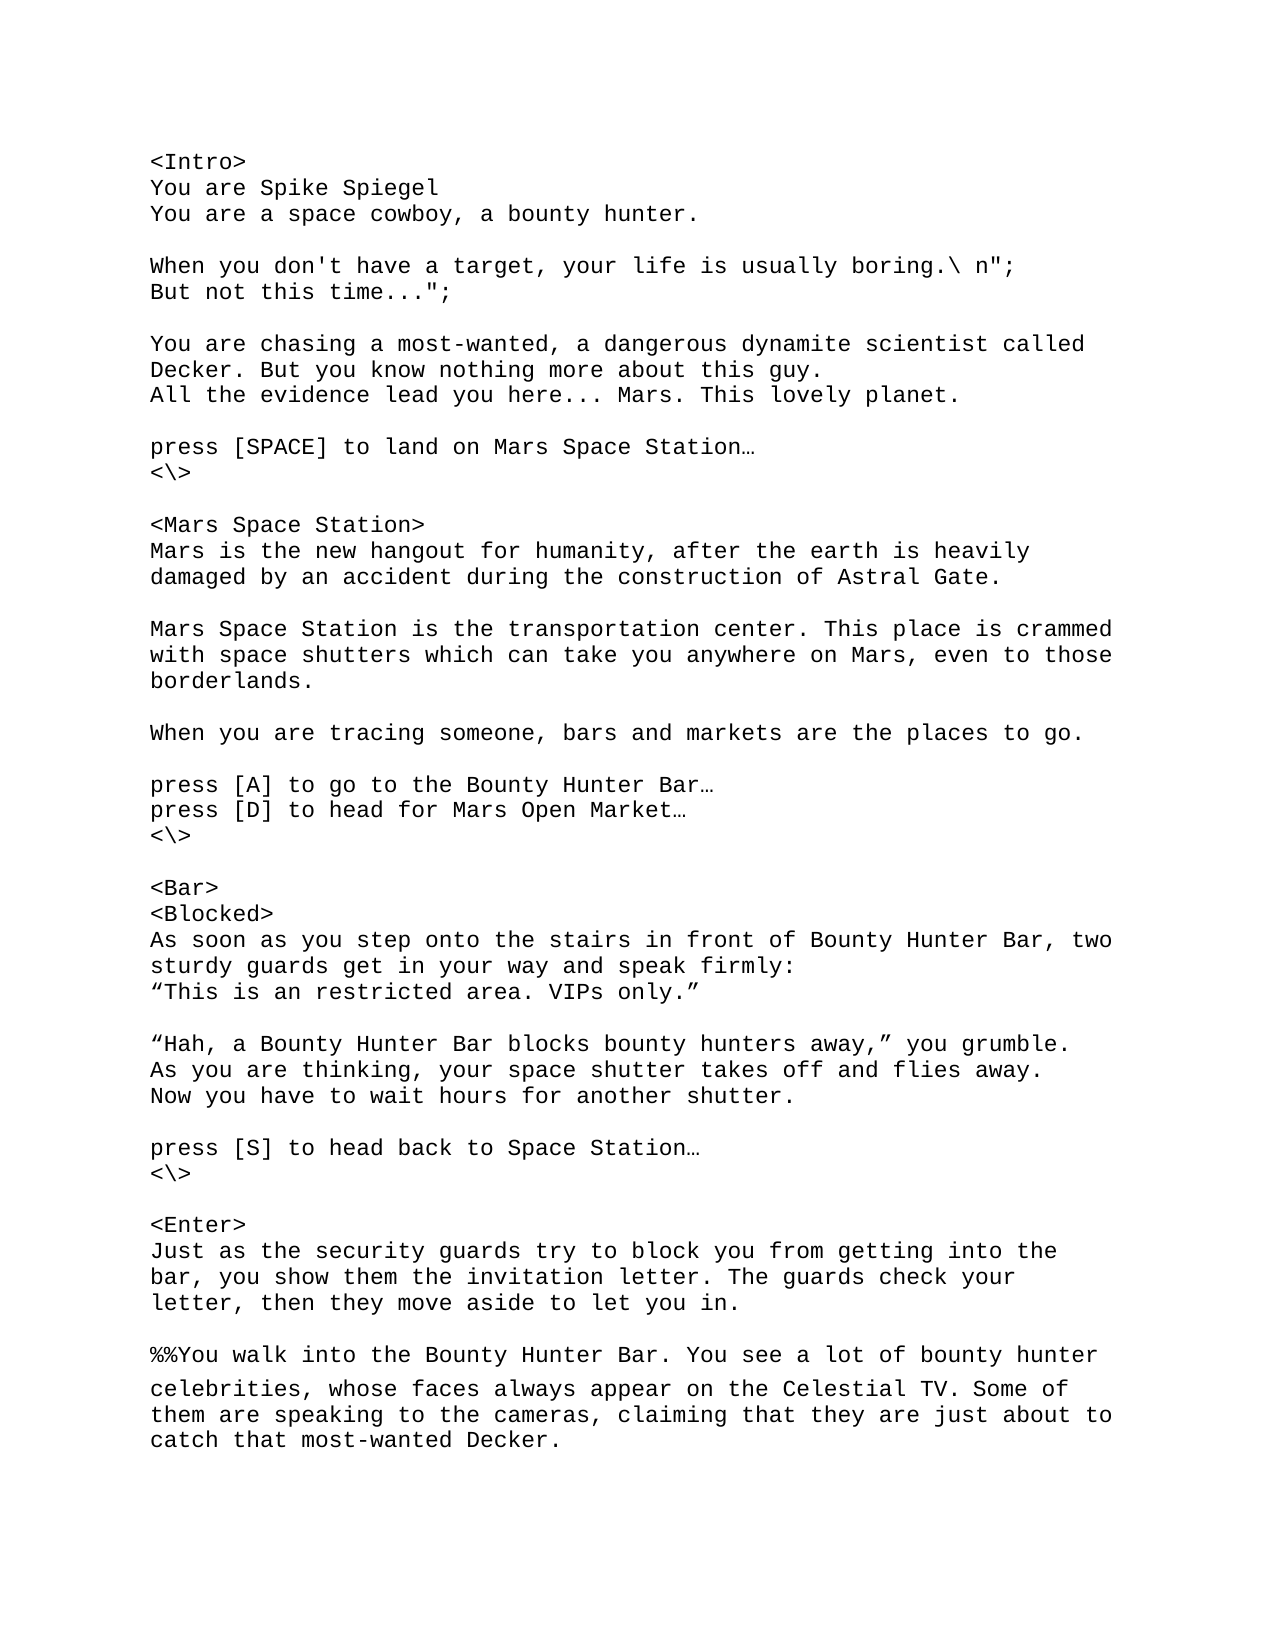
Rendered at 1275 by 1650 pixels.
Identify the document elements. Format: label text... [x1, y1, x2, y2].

text <Bar> [150, 877, 1125, 903]
text Mars is the new hangout for humanity, after the earth is heavily damaged by an accident during the construction of Astral Gate. [150, 539, 1125, 591]
text <Mars Space Station> [150, 513, 1125, 539]
text <\> [150, 1162, 1125, 1188]
text <Enter> [150, 1214, 1125, 1240]
text <\> [150, 462, 1125, 488]
text <\> [150, 825, 1125, 851]
text You are Spike Spiegel You are a space cowboy, a bounty hunter. [150, 176, 1125, 254]
text When you are tracing someone, bars and markets are the places to go. [150, 721, 1125, 747]
text “This is an restricted area. VIPs only.” [150, 980, 1125, 1006]
text “Hah, a Bounty Hunter Bar blocks bounty hunters away,” you grumble. [150, 1032, 1125, 1058]
text Mars Space Station is the transportation center. This place is crammed with space shutters which can take you anywhere on Mars, even to those borderlands. [150, 617, 1125, 695]
text When you don't have a target, your life is usually boring.\ n"; But not this time..."; You are chasing a most-wanted, a dangerous dynamite scientist called Decker. But you know nothing more about this guy. All the evidence lead you here... Mars. This lovely planet. press [SPACE] to land on Mars Space Station… [150, 254, 1125, 462]
text <Intro> [150, 150, 1125, 176]
text Just as the security guards try to block you from getting into the bar, you show them the invitation letter. The guards check your letter, then they move aside to let you in. [150, 1240, 1125, 1318]
text press [D] to head for Mars Open Market… [150, 799, 1125, 825]
text press [S] to head back to Space Station… [150, 1136, 1125, 1162]
text As you are thinking, your space shutter takes off and flies away. [150, 1058, 1125, 1084]
text %%You walk into the Bounty Hunter Bar. You see a lot of bounty hunter celebrities, whose faces always appear on the Celestial TV. Some of them are speaking to the cameras, claiming that they are just about to catch that most-wanted Decker. [150, 1343, 1125, 1455]
text Now you have to wait hours for another shutter. [150, 1084, 1125, 1110]
text As soon as you step onto the stairs in front of Bounty Hunter Bar, two sturdy guards get in your way and speak firmly: [150, 928, 1125, 980]
text <Blocked> [150, 903, 1125, 928]
text press [A] to go to the Bounty Hunter Bar… [150, 773, 1125, 799]
